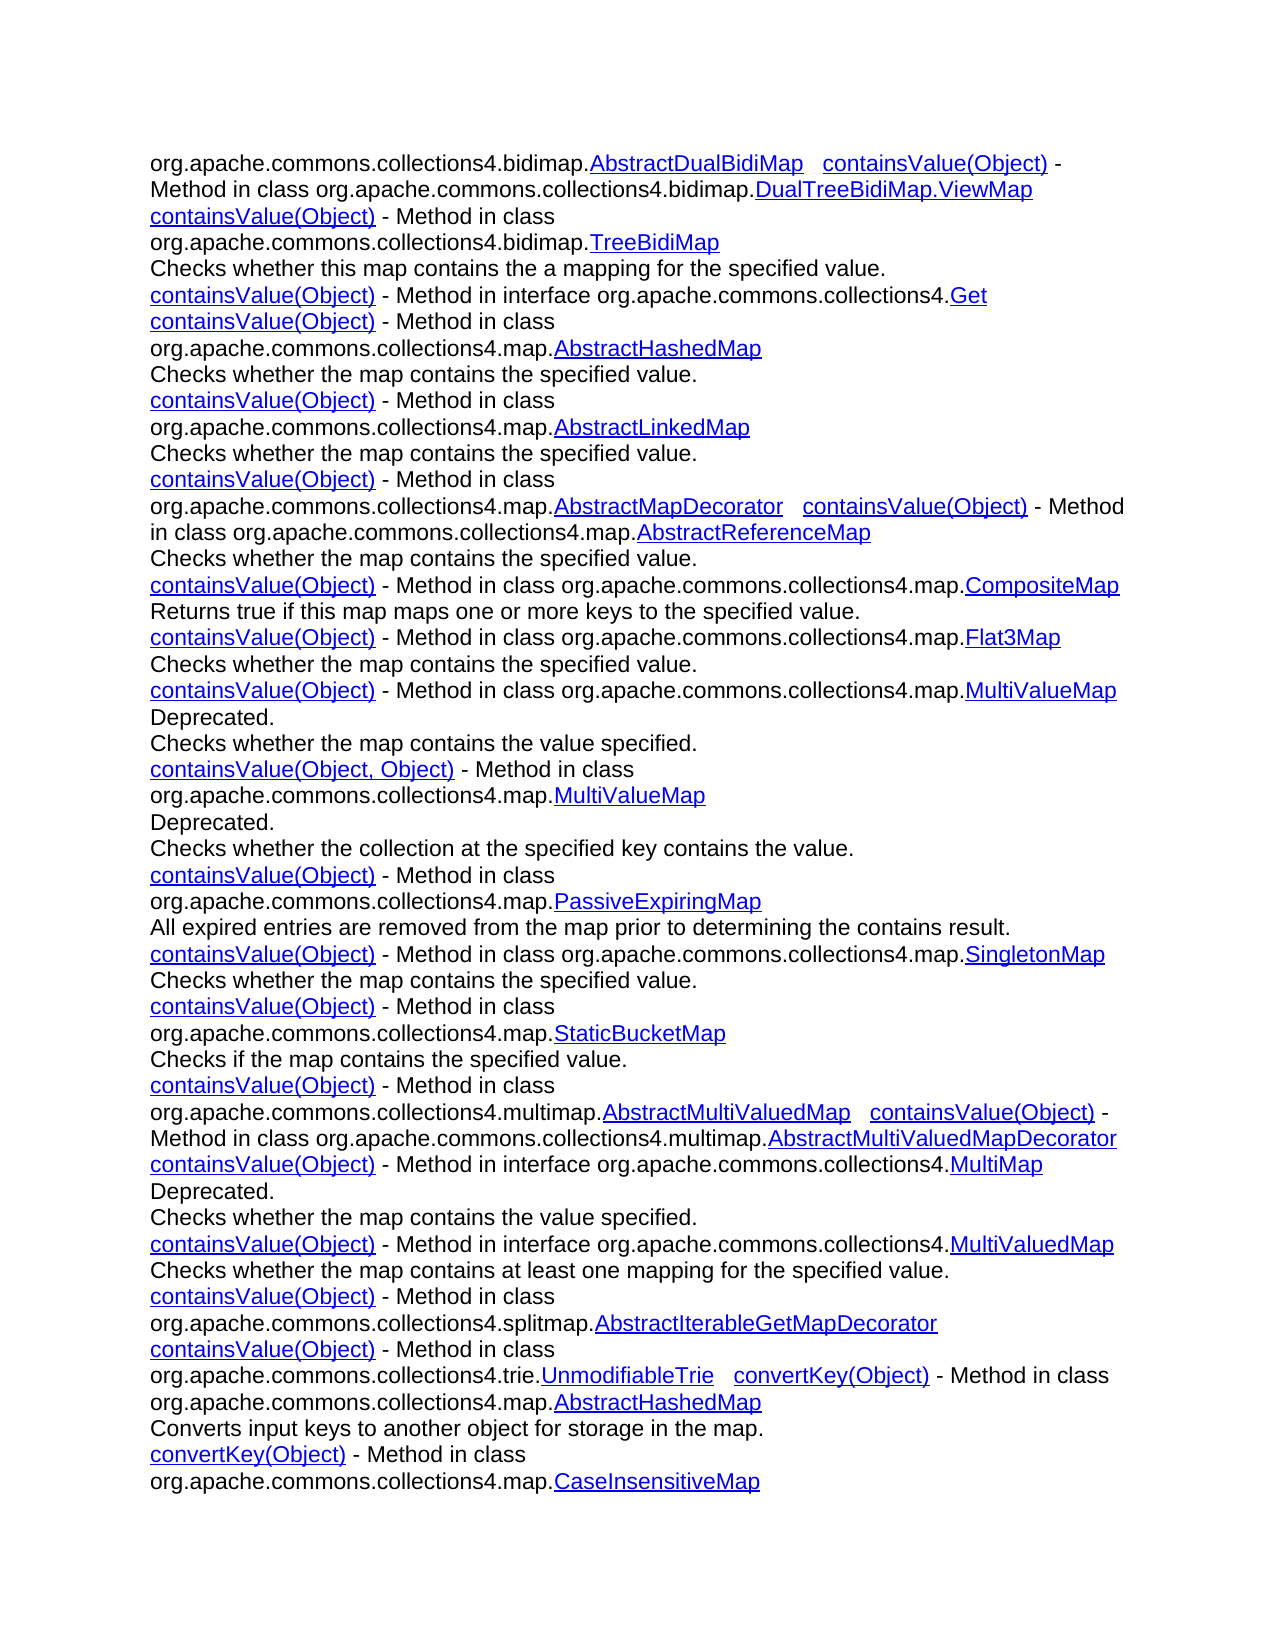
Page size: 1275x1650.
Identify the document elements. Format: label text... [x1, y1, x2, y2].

text Converts input keys to another object for storage in the map. [150, 1415, 1125, 1441]
text Deprecated. [150, 1178, 1125, 1204]
text containsValue(Object) - Method in class org.apache.commons.collections4.map.MultiValueMap [150, 677, 1125, 703]
text Deprecated. [150, 703, 1125, 730]
text Checks whether the collection at the specified key contains the value. [150, 835, 1125, 862]
text Deprecated. [150, 809, 1125, 835]
text Checks whether the map contains the specified value. [150, 440, 1125, 466]
text containsValue(Object) - Method in class org.apache.commons.collections4.map.SingletonMap [150, 941, 1125, 967]
text Checks if the map contains the specified value. [150, 1046, 1125, 1072]
text containsValue(Object) - Method in interface org.apache.commons.collections4.MultiValuedMap [150, 1231, 1125, 1257]
text containsValue(Object, Object) - Method in class org.apache.commons.collections4.map.MultiValueMap [150, 756, 1125, 809]
text containsValue(Object) - Method in class org.apache.commons.collections4.map.CompositeMap [150, 572, 1125, 598]
text containsValue(Object) - Method in class org.apache.commons.collections4.multimap.AbstractMultiValuedMap containsValue(Object) - Method in class org.apache.commons.collections4.multimap.AbstractMultiValuedMapDecorator containsValue(Object) - Method in interface org.apache.commons.collections4.MultiMap [150, 1072, 1125, 1178]
text Returns true if this map maps one or more keys to the specified value. [150, 598, 1125, 624]
text containsValue(Object) - Method in class org.apache.commons.collections4.map.StaticBucketMap [150, 993, 1125, 1046]
text Checks whether the map contains at least one mapping for the specified value. [150, 1257, 1125, 1283]
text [150, 150, 1125, 255]
text All expired entries are removed from the map prior to determining the contains result. [150, 914, 1125, 941]
text containsValue(Object) - Method in class org.apache.commons.collections4.map.AbstractLinkedMap [150, 387, 1125, 440]
text containsValue(Object) - Method in class org.apache.commons.collections4.map.AbstractMapDecorator containsValue(Object) - Method in class org.apache.commons.collections4.map.AbstractReferenceMap [150, 466, 1125, 545]
text Checks whether the map contains the value specified. [150, 730, 1125, 756]
text Checks whether the map contains the specified value. [150, 651, 1125, 677]
text containsValue(Object) - Method in class org.apache.commons.collections4.map.Flat3Map [150, 624, 1125, 651]
text containsValue(Object) - Method in interface org.apache.commons.collections4.Get containsValue(Object) - Method in class org.apache.commons.collections4.map.AbstractHashedMap [150, 282, 1125, 361]
text Checks whether the map contains the specified value. [150, 361, 1125, 387]
text containsValue(Object) - Method in class org.apache.commons.collections4.map.PassiveExpiringMap [150, 862, 1125, 914]
text Checks whether this map contains the a mapping for the specified value. [150, 255, 1125, 282]
text Checks whether the map contains the value specified. [150, 1204, 1125, 1231]
text Checks whether the map contains the specified value. [150, 545, 1125, 572]
text convertKey(Object) - Method in class org.apache.commons.collections4.map.CaseInsensitiveMap [150, 1441, 1125, 1494]
text containsValue(Object) - Method in class org.apache.commons.collections4.splitmap.AbstractIterableGetMapDecorator containsValue(Object) - Method in class org.apache.commons.collections4.trie.UnmodifiableTrie convertKey(Object) - Method in class org.apache.commons.collections4.map.AbstractHashedMap [150, 1283, 1125, 1415]
text Checks whether the map contains the specified value. [150, 967, 1125, 993]
